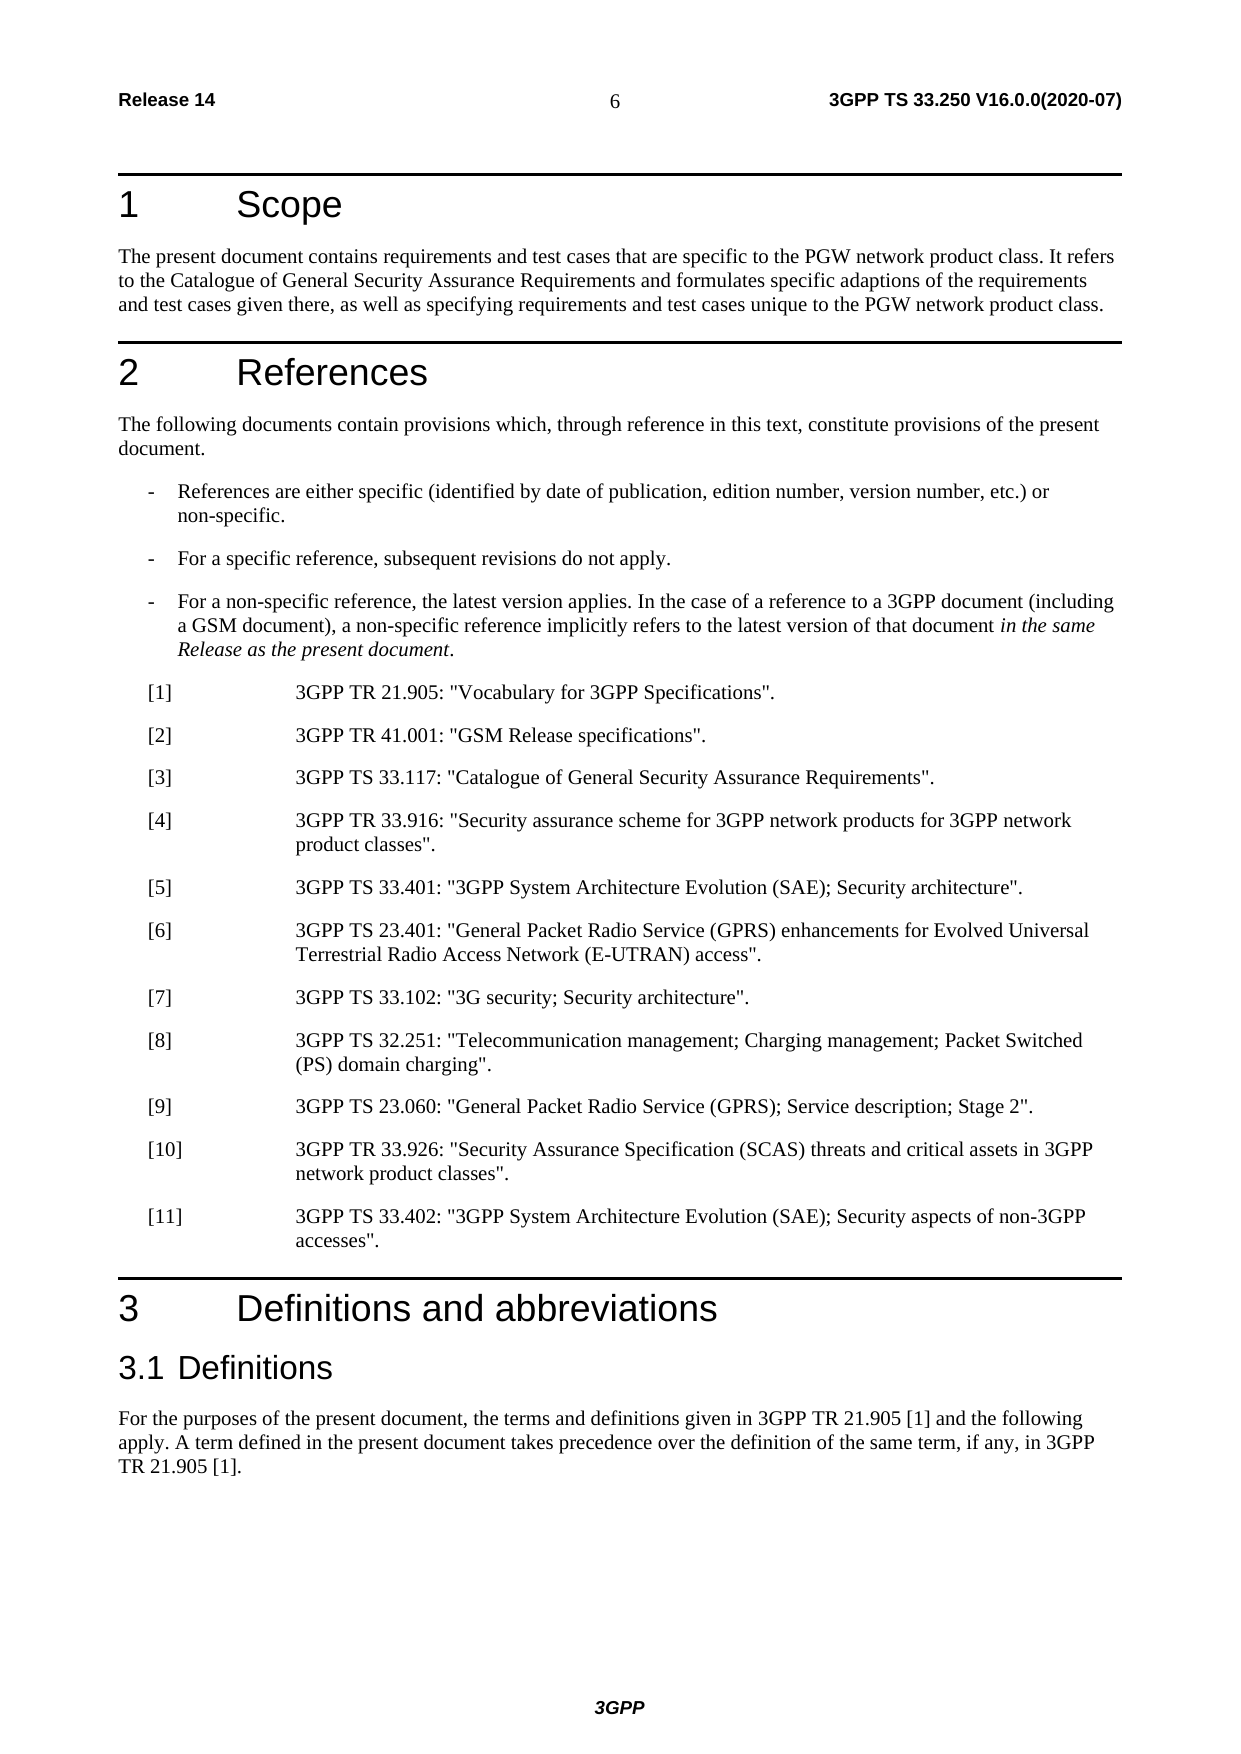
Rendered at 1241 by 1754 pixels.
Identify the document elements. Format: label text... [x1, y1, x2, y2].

subtitle 3.1 Definitions [118, 1348, 1122, 1387]
text [3] 3GPP TS 33.117: "Catalogue of General Security Assurance Requirements". [148, 765, 1122, 789]
text [10] 3GPP TR 33.926: "Security Assurance Specification (SCAS) threats and critical assets in 3GPP network product classes". [148, 1137, 1122, 1185]
text [8] 3GPP TS 32.251: "Telecommunication management; Charging management; Packet Switched (PS) domain charging". [148, 1027, 1122, 1076]
text - For a specific reference, subsequent revisions do not apply. [148, 546, 1122, 570]
text [4] 3GPP TR 33.916: "Security assurance scheme for 3GPP network products for 3GPP network product classes". [148, 808, 1122, 856]
text [7] 3GPP TS 33.102: "3G security; Security architecture". [148, 985, 1122, 1009]
text The following documents contain provisions which, through reference in this text, constitute provisions of the present document. [118, 412, 1122, 460]
text [11] 3GPP TS 33.402: "3GPP System Architecture Evolution (SAE); Security aspects of non-3GPP accesses". [148, 1204, 1122, 1252]
text [5] 3GPP TS 33.401: "3GPP System Architecture Evolution (SAE); Security architecture". [148, 875, 1122, 899]
text For the purposes of the present document, the terms and definitions given in 3GPP TR 21.905 [1] and the following apply. A term defined in the present document takes precedence over the definition of the same term, if any, in 3GPP TR 21.905 [1]. [118, 1406, 1122, 1478]
subtitle 2 References [118, 344, 1122, 393]
subtitle 1 Scope [118, 176, 1122, 225]
text [6] 3GPP TS 23.401: "General Packet Radio Service (GPRS) enhancements for Evolved Universal Terrestrial Radio Access Network (E-UTRAN) access". [148, 918, 1122, 966]
text [9] 3GPP TS 23.060: "General Packet Radio Service (GPRS); Service description; Stage 2". [148, 1094, 1122, 1118]
text The present document contains requirements and test cases that are specific to the PGW network product class. It refers to the Catalogue of General Security Assurance Requirements and formulates specific adaptions of the requirements and test cases given there, as well as specifying requirements and test cases unique to the PGW network product class. [118, 244, 1122, 316]
text - For a non-specific reference, the latest version applies. In the case of a reference to a 3GPP document (including a GSM document), a non-specific reference implicitly refers to the latest version of that document in the same Release as the present document. [148, 589, 1122, 661]
text [2] 3GPP TR 41.001: "GSM Release specifications". [148, 722, 1122, 747]
text - References are either specific (identified by date of publication, edition number, version number, etc.) or non-specific. [148, 479, 1122, 527]
subtitle 3 Definitions and abbreviations [118, 1280, 1122, 1330]
text [1] 3GPP TR 21.905: "Vocabulary for 3GPP Specifications". [148, 680, 1122, 704]
